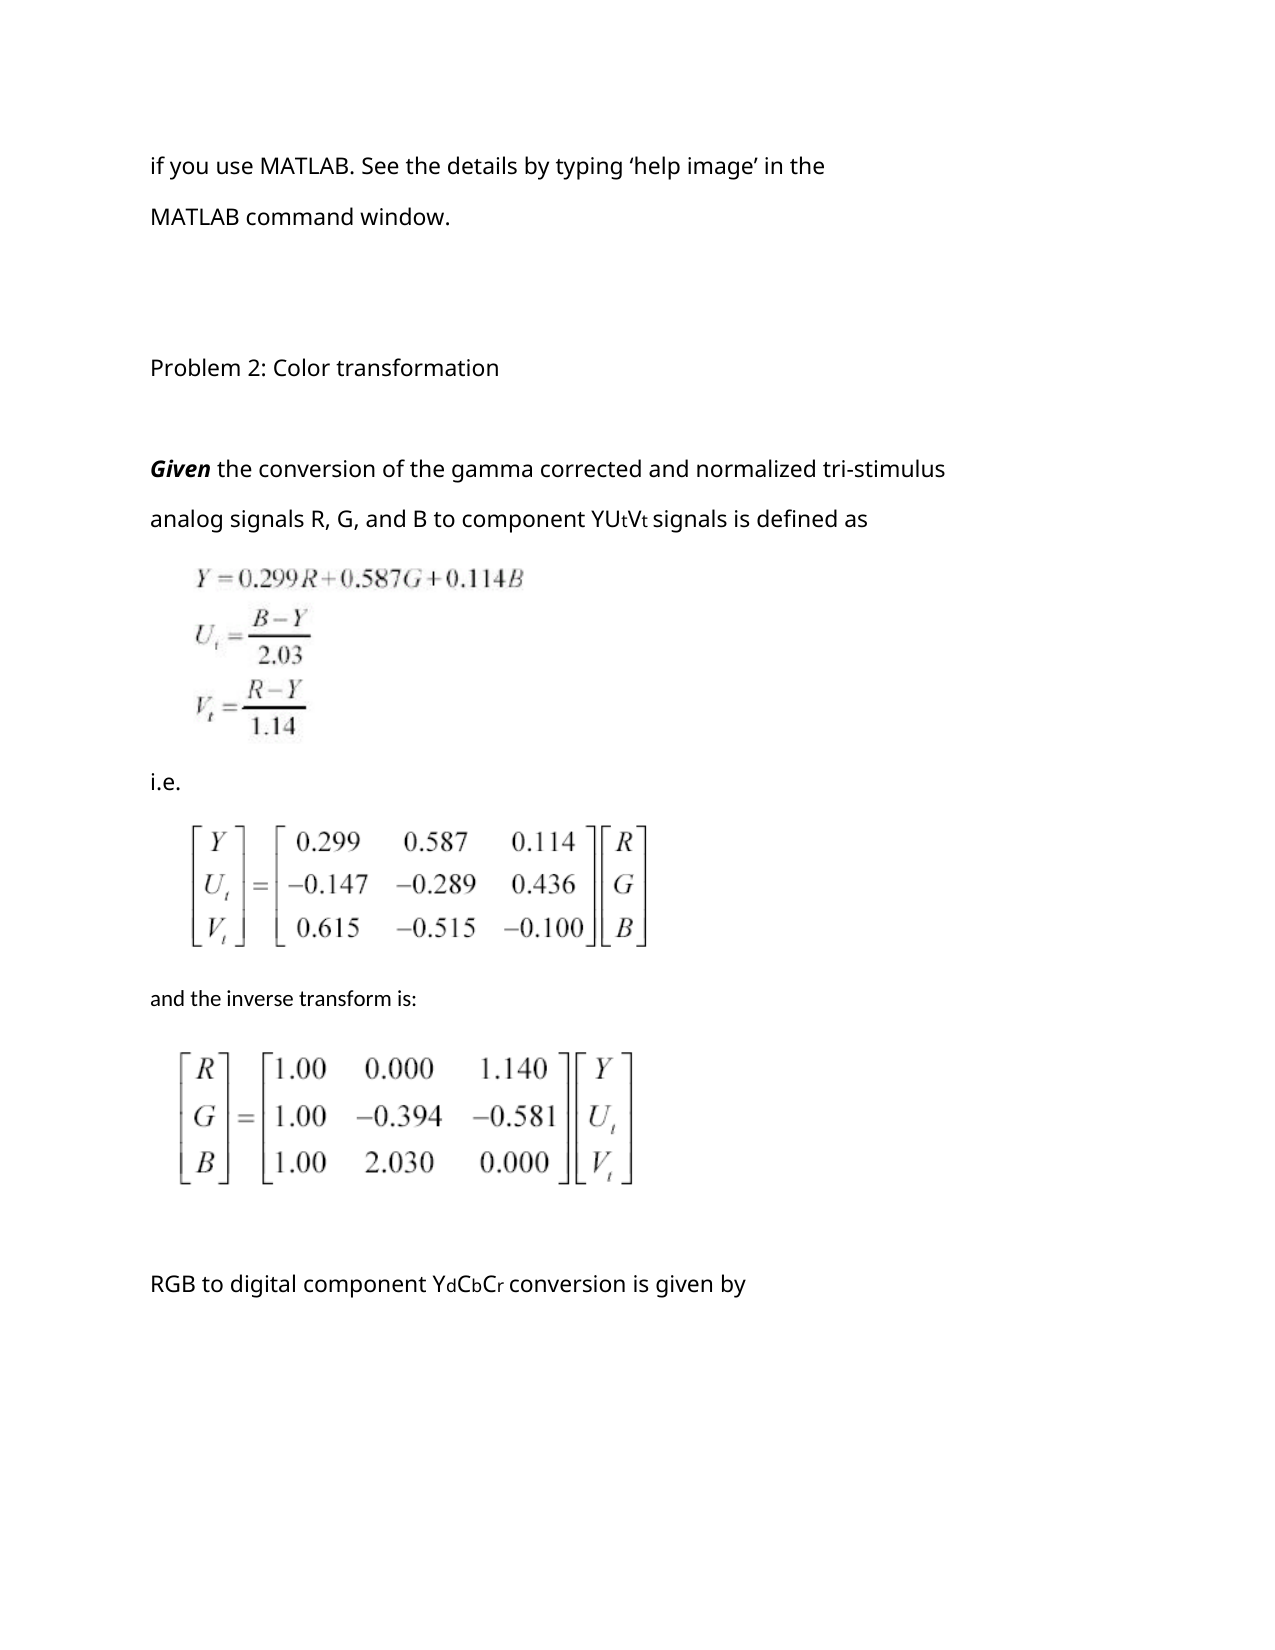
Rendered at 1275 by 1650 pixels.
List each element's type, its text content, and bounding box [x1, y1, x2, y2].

text RGB to digital component YdCbCr conversion is given by [150, 1268, 1125, 1299]
picture [150, 1030, 657, 1199]
text and the inverse transform is: [150, 984, 1125, 1012]
text i.e. [150, 766, 1125, 797]
text Problem 2: Color transformation [150, 352, 1125, 383]
picture [165, 816, 690, 965]
text Given the conversion of the gamma corrected and normalized tri-stimulus [150, 452, 1125, 484]
text MATLAB command window. [150, 200, 1125, 232]
picture [150, 553, 569, 747]
text if you use MATLAB. See the details by typing ‘help image’ in the [150, 150, 1125, 181]
text analog signals R, G, and B to component YUtVt signals is defined as [150, 503, 1125, 534]
